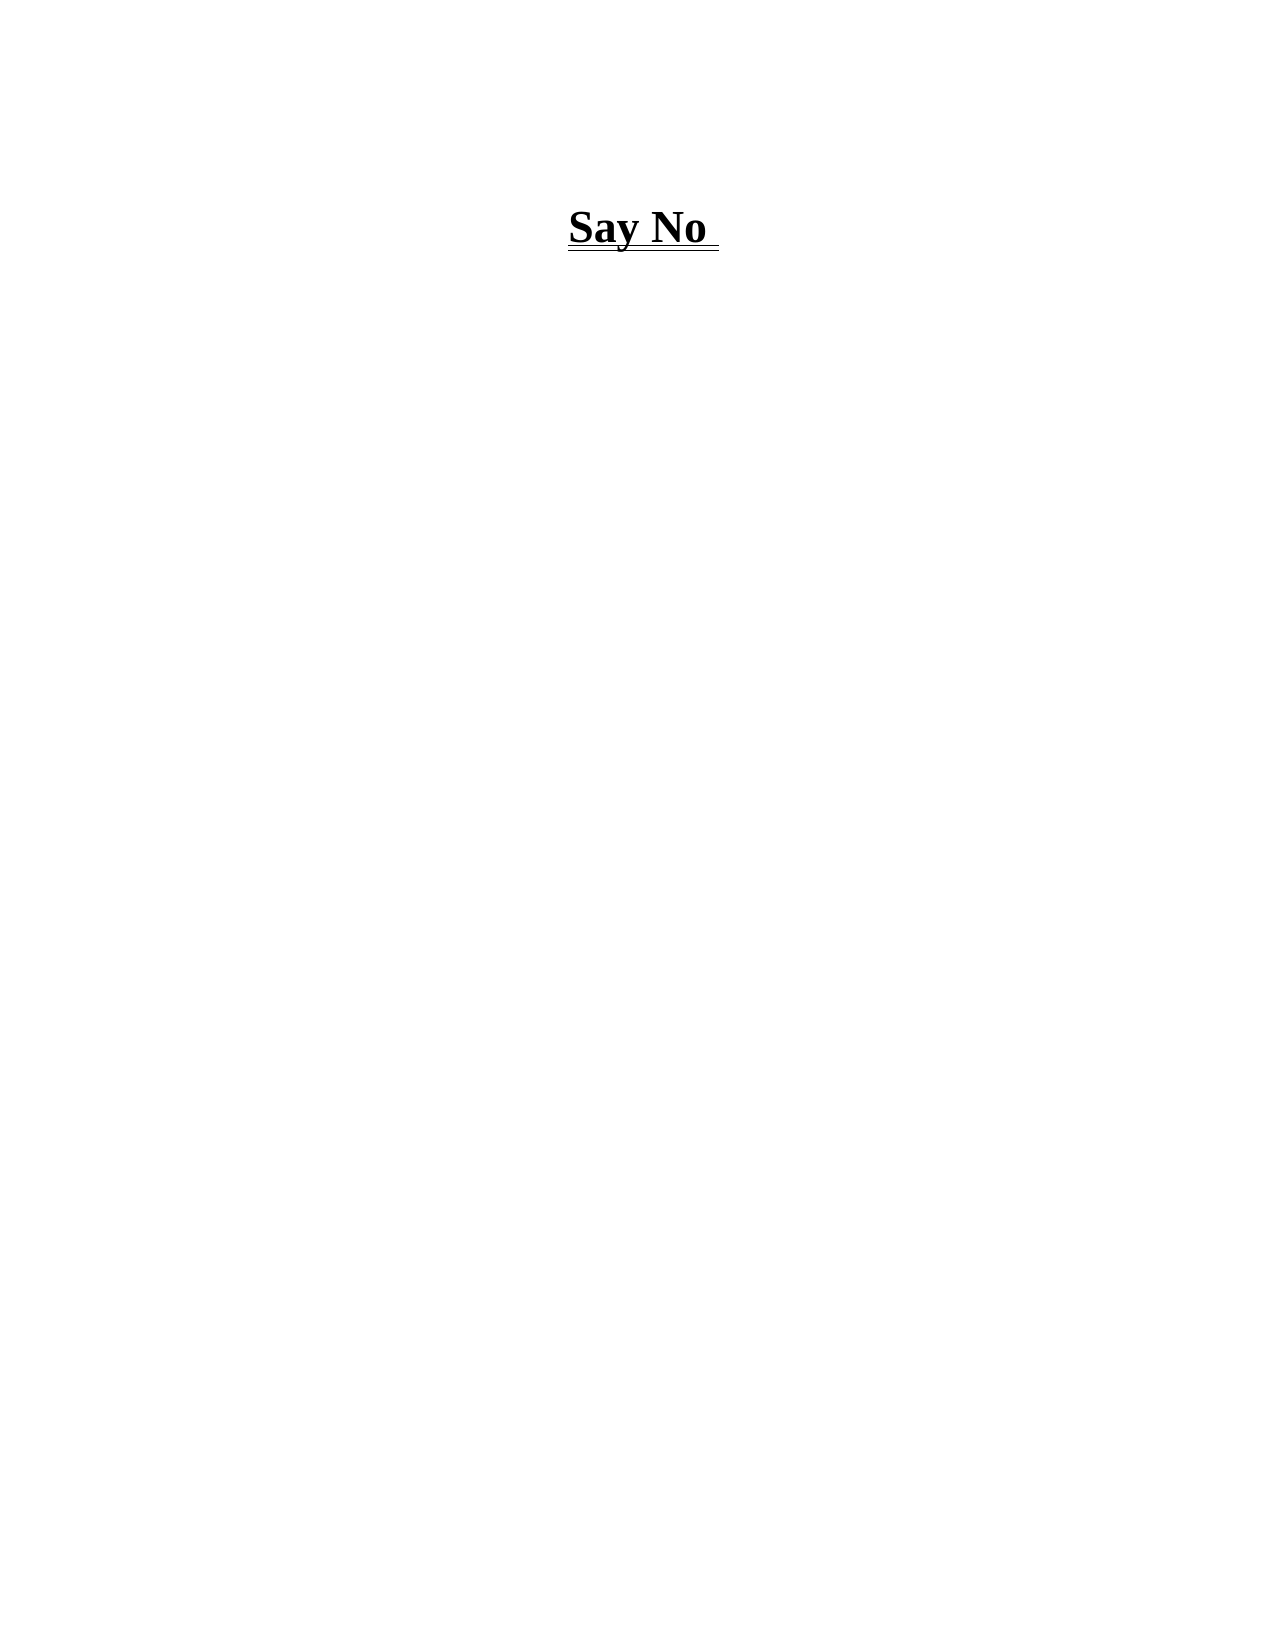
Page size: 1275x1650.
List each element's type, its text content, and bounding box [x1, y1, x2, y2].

subtitle Say No [150, 200, 1125, 253]
